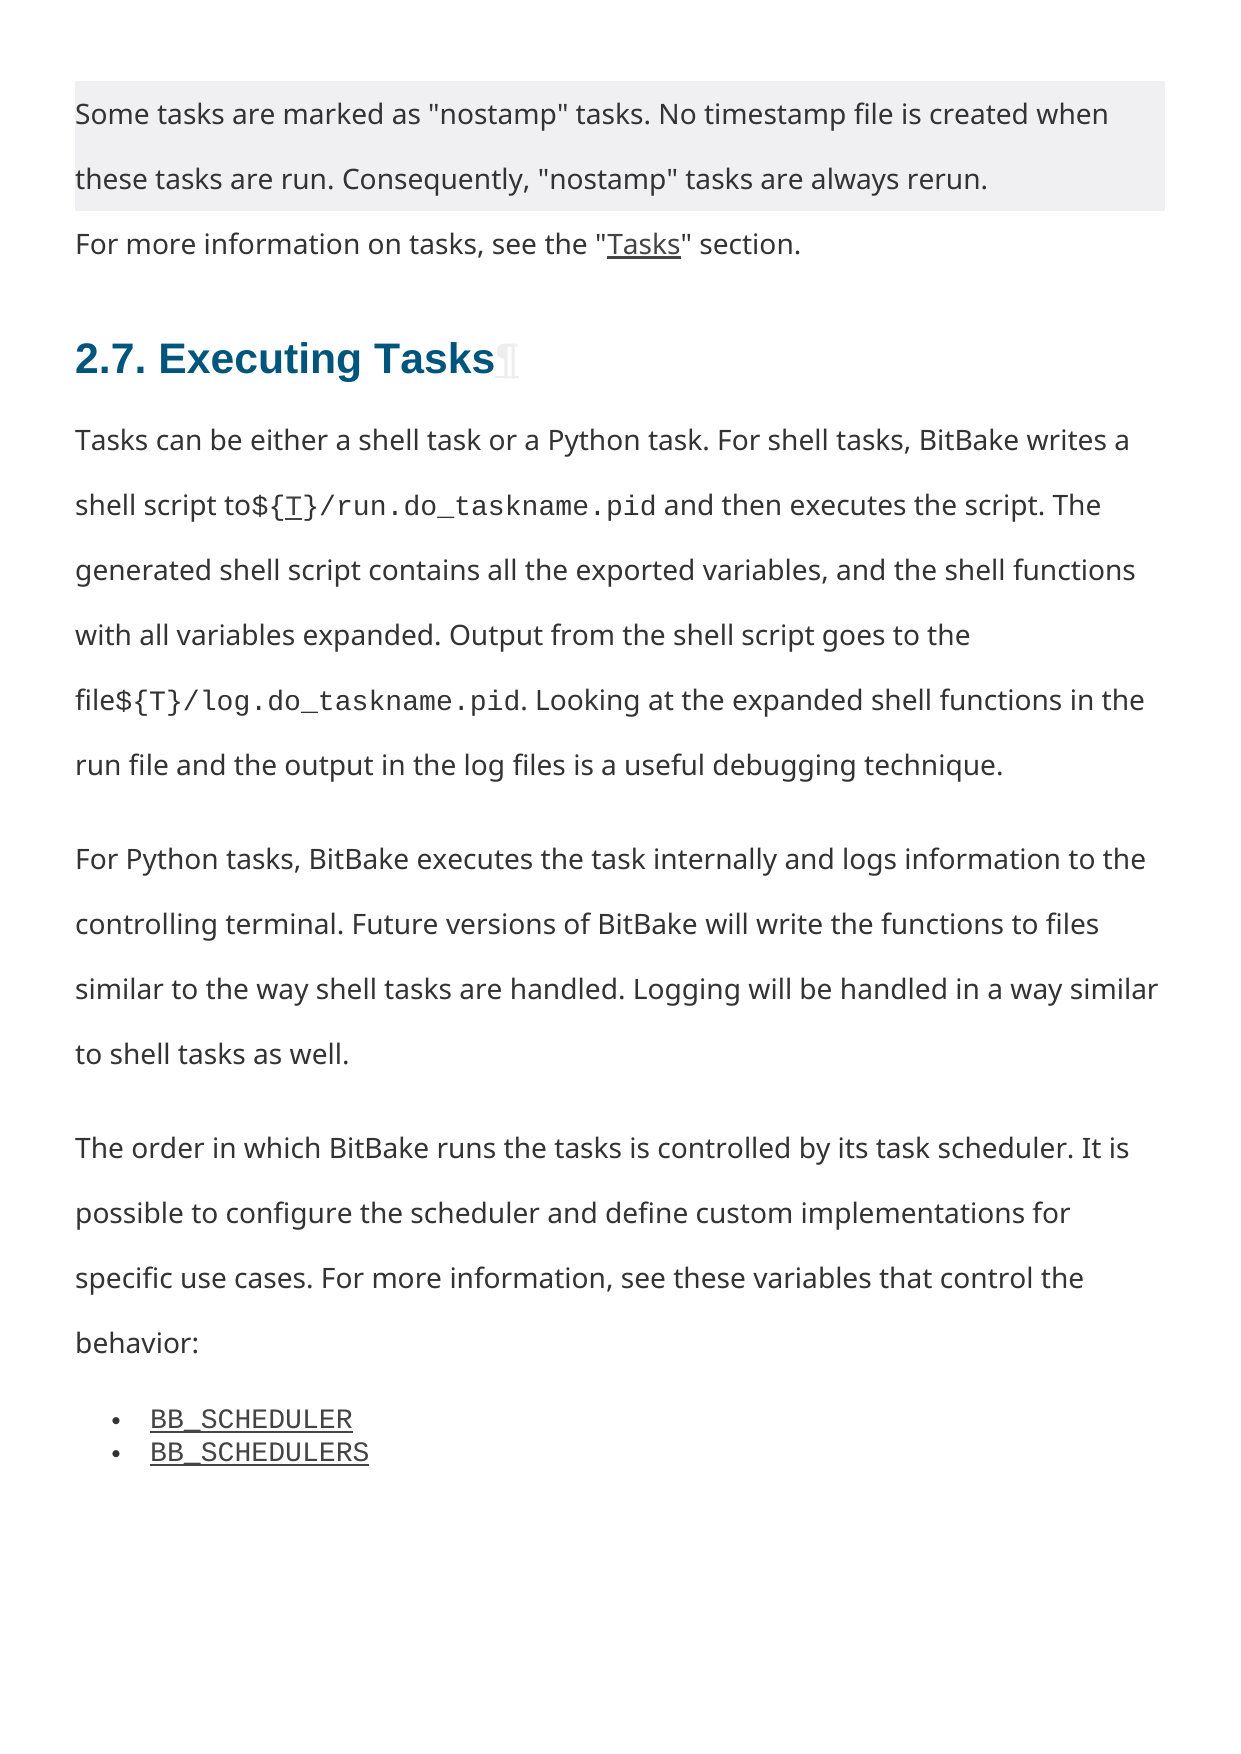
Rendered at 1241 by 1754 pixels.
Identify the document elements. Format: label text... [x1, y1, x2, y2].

text Tasks can be either a shell task or a Python task. For shell tasks, BitBake writes a shell script to${T}/run.do_taskname.pid and then executes the script. The generated shell script contains all the exported variables, and the shell functions with all variables expanded. Output from the shell script goes to the file${T}/log.do_taskname.pid. Looking at the expanded shell functions in the run file and the output in the log files is a useful debugging technique. [75, 407, 1165, 797]
list BB_SCHEDULER [112, 1405, 1165, 1437]
text Some tasks are marked as "nostamp" tasks. No timestamp file is created when these tasks are run. Consequently, "nostamp" tasks are always rerun. [75, 81, 1165, 211]
text For more information on tasks, see the "Tasks" section. [75, 211, 1165, 276]
list BB_SCHEDULERS [112, 1437, 1165, 1470]
text 2.7. Executing Tasks¶ [75, 326, 1165, 391]
text The order in which BitBake runs the tasks is controlled by its task scheduler. It is possible to configure the scheduler and define custom implementations for specific use cases. For more information, see these variables that control the behavior: [75, 1116, 1165, 1376]
text For Python tasks, BitBake executes the task internally and logs information to the controlling terminal. Future versions of BitBake will write the functions to files similar to the way shell tasks are handled. Logging will be handled in a way similar to shell tasks as well. [75, 826, 1165, 1086]
